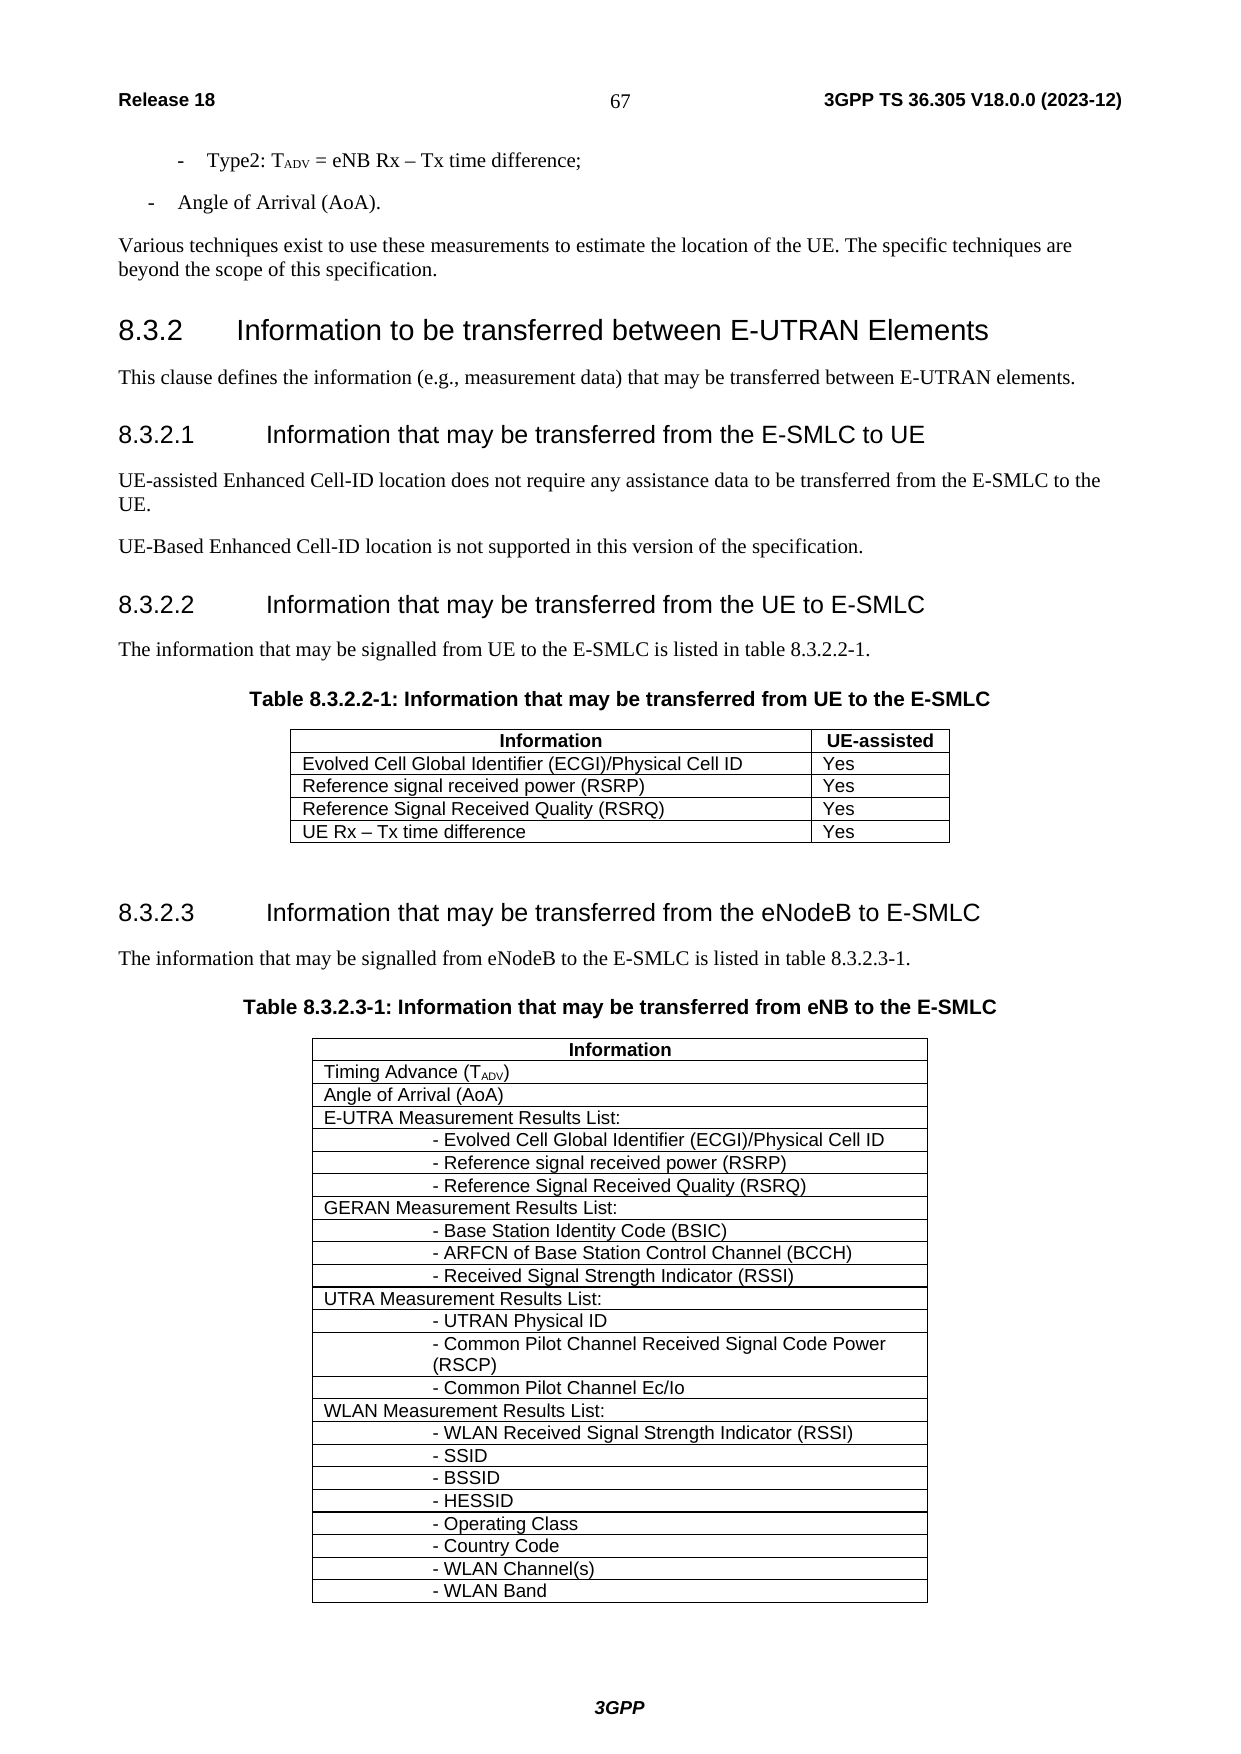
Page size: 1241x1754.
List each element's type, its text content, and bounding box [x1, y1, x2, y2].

table_cell - Country Code [421, 1535, 927, 1557]
table_cell Yes [812, 753, 949, 774]
table_cell Reference signal received power (RSRP) [291, 775, 811, 797]
text - Type2: TADV = eNB Rx – Tx time difference; [177, 147, 1122, 172]
table_cell - WLAN Received Signal Strength Indicator (RSSI) [421, 1422, 927, 1443]
table_cell - SSID [421, 1445, 927, 1466]
table_cell [313, 1535, 421, 1557]
subtitle 8.3.2.2 Information that may be transferred from the UE to E-SMLC [118, 590, 1122, 618]
subtitle 8.3.2.3 Information that may be transferred from the eNodeB to E-SMLC [118, 898, 1122, 927]
table_cell - Reference signal received power (RSRP) [421, 1152, 927, 1173]
table_cell Yes [812, 821, 949, 842]
text This clause defines the information (e.g., measurement data) that may be transferred between E-UTRAN elements. [118, 365, 1122, 389]
text UE-assisted Enhanced Cell-ID location does not require any assistance data to be transferred from the E-SMLC to the UE. [118, 468, 1122, 516]
table_cell - Common Pilot Channel Received Signal Code Power (RSCP) [421, 1333, 927, 1376]
table_cell - Operating Class [421, 1513, 927, 1534]
table_cell [313, 1242, 421, 1264]
table_cell Reference Signal Received Quality (RSRQ) [291, 798, 811, 819]
table_cell UTRA Measurement Results List: [313, 1288, 927, 1309]
table_cell [313, 1467, 421, 1489]
table_cell WLAN Measurement Results List: [313, 1399, 927, 1421]
table_cell [313, 1333, 421, 1376]
table_cell - Base Station Identity Code (BSIC) [421, 1220, 927, 1241]
text The information that may be signalled from eNodeB to the E-SMLC is listed in table 8.3.2.3-1. [118, 946, 1122, 970]
text The information that may be signalled from UE to the E-SMLC is listed in table 8.3.2.2-1. [118, 637, 1122, 661]
text Various techniques exist to use these measurements to estimate the location of the UE. The specific techniques are beyond the scope of this specification. [118, 233, 1122, 281]
table_cell Timing Advance (TADV) [313, 1061, 927, 1083]
table_cell [313, 1152, 421, 1173]
table_cell - WLAN Band [421, 1580, 927, 1602]
table_cell [313, 1129, 421, 1151]
table_header Information [291, 730, 811, 752]
table_cell [313, 1580, 421, 1602]
table_cell - Reference Signal Received Quality (RSRQ) [421, 1174, 927, 1196]
table_cell [313, 1265, 421, 1286]
table_cell - WLAN Channel(s) [421, 1558, 927, 1579]
table_cell [313, 1445, 421, 1466]
table_cell - Evolved Cell Global Identifier (ECGI)/Physical Cell ID [421, 1129, 927, 1151]
table_cell Angle of Arrival (AoA) [313, 1084, 927, 1106]
table_cell UE Rx – Tx time difference [291, 821, 811, 842]
table_cell [313, 1513, 421, 1534]
table_cell - Received Signal Strength Indicator (RSSI) [421, 1265, 927, 1286]
table_cell [313, 1310, 421, 1332]
table_cell - Common Pilot Channel Ec/Io [421, 1377, 927, 1398]
text UE-Based Enhanced Cell-ID location is not supported in this version of the specification. [118, 534, 1122, 558]
table_cell GERAN Measurement Results List: [313, 1197, 927, 1218]
text Table 8.3.2.3-1: Information that may be transferred from eNB to the E-SMLC [118, 995, 1122, 1019]
subtitle 8.3.2.1 Information that may be transferred from the E-SMLC to UE [118, 420, 1122, 449]
table_cell - HESSID [421, 1490, 927, 1511]
subtitle 8.3.2 Information to be transferred between E-UTRAN Elements [118, 312, 1122, 346]
table_cell [313, 1174, 421, 1196]
table_cell [313, 1558, 421, 1579]
table_cell - ARFCN of Base Station Control Channel (BCCH) [421, 1242, 927, 1264]
table_cell [313, 1377, 421, 1398]
table_cell Yes [812, 775, 949, 797]
table_cell Evolved Cell Global Identifier (ECGI)/Physical Cell ID [291, 753, 811, 774]
text Table 8.3.2.2-1: Information that may be transferred from UE to the E-SMLC [118, 686, 1122, 710]
table_cell - BSSID [421, 1467, 927, 1489]
table_cell E-UTRA Measurement Results List: [313, 1107, 927, 1128]
table_cell Yes [812, 798, 949, 819]
table_cell [313, 1490, 421, 1511]
table_cell [313, 1220, 421, 1241]
table_cell - UTRAN Physical ID [421, 1310, 927, 1332]
table_header UE-assisted [812, 730, 949, 752]
table_cell [313, 1422, 421, 1443]
text - Angle of Arrival (AoA). [148, 190, 1122, 214]
table_header Information [313, 1039, 927, 1060]
